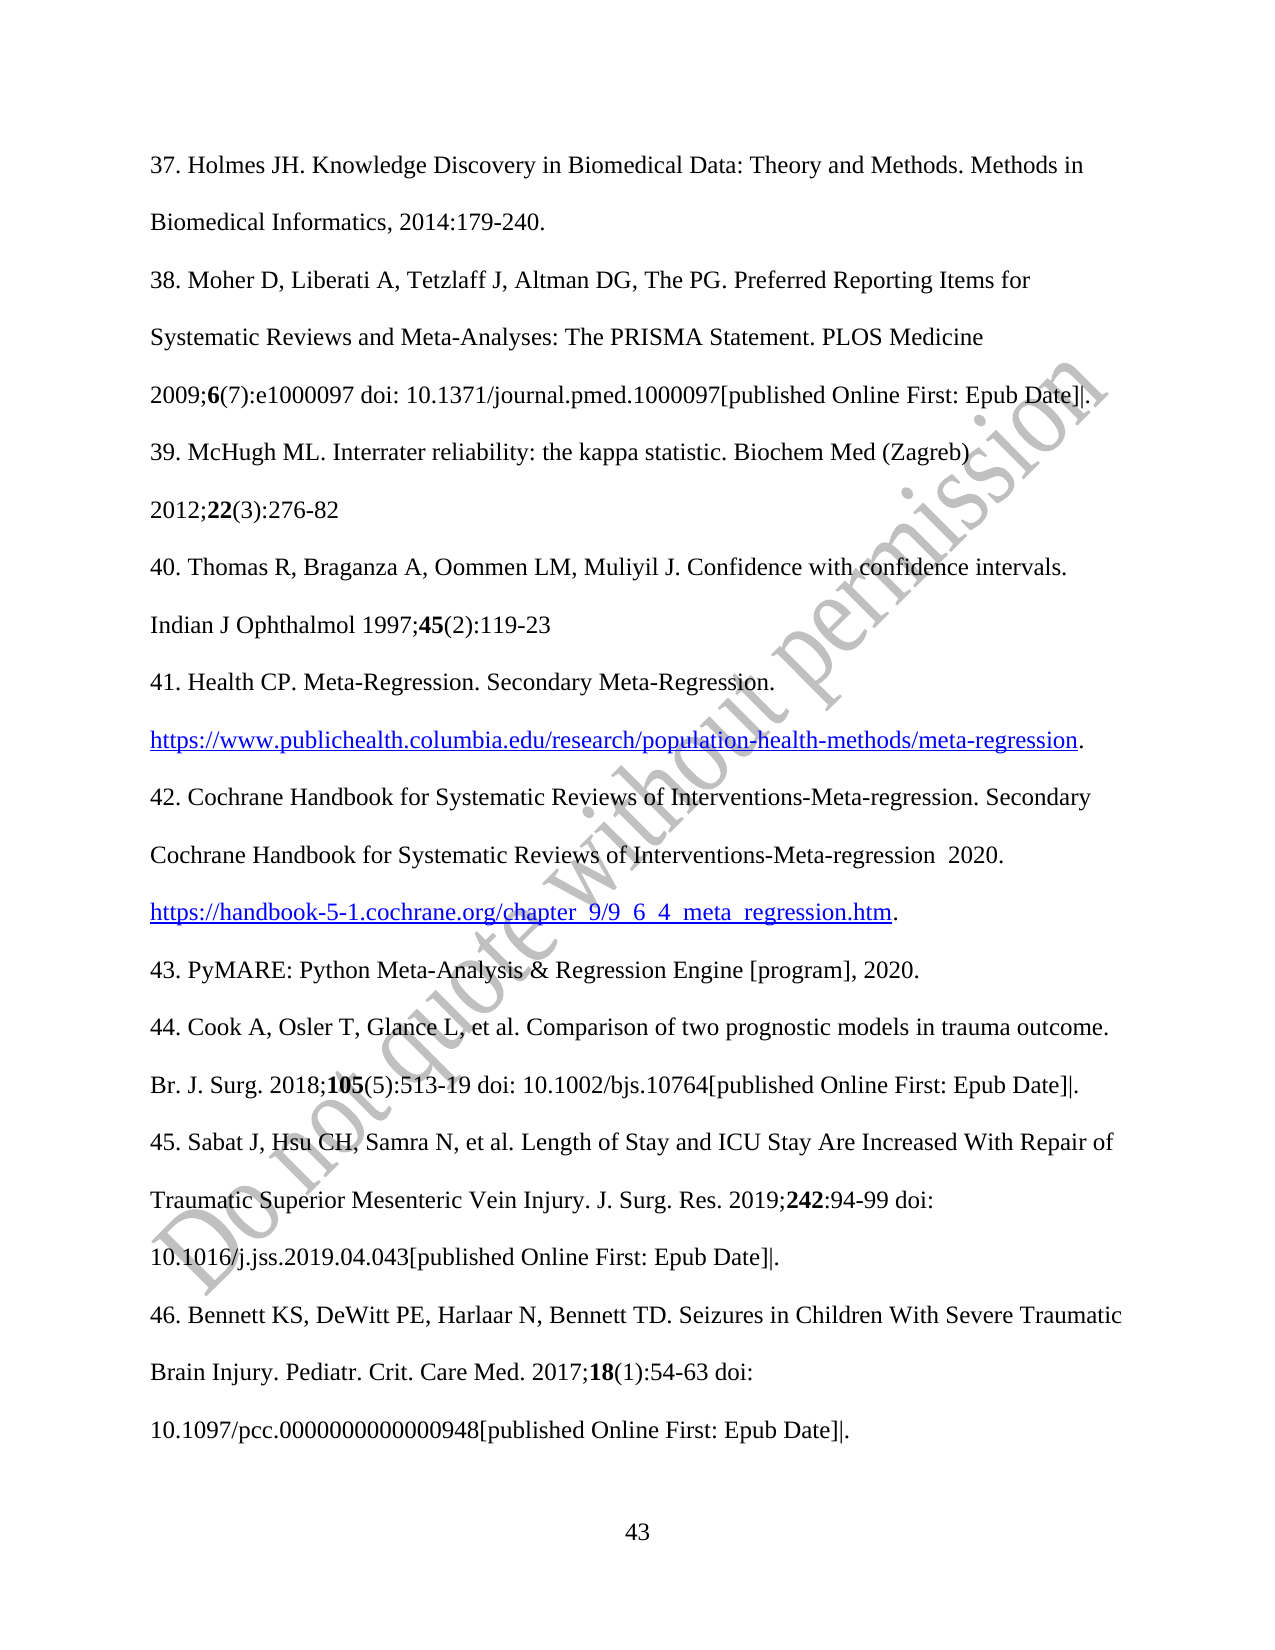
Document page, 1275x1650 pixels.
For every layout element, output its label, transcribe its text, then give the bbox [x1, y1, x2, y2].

text 44. Cook A, Osler T, Glance L, et al. Comparison of two prognostic models in trauma outcome. Br. J. Surg. 2018;105(5):513-19 doi: 10.1002/bjs.10764[published Online First: Epub Date]|. [150, 1012, 1125, 1099]
text 39. McHugh ML. Interrater reliability: the kappa statistic. Biochem Med (Zagreb) 2012;22(3):276-82 [150, 437, 1125, 524]
text 40. Thomas R, Braganza A, Oommen LM, Muliyil J. Confidence with confidence intervals. Indian J Ophthalmol 1997;45(2):119-23 [150, 552, 1125, 639]
text 41. Health CP. Meta-Regression. Secondary Meta-Regression. https://www.publichealth.columbia.edu/research/population-health-methods/meta-regression. [150, 667, 1125, 754]
text 37. Holmes JH. Knowledge Discovery in Biomedical Data: Theory and Methods. Methods in Biomedical Informatics, 2014:179-240. [150, 150, 1125, 236]
text 43. PyMARE: Python Meta-Analysis & Regression Engine [program], 2020. [150, 955, 1125, 984]
text 46. Bennett KS, DeWitt PE, Harlaar N, Bennett TD. Seizures in Children With Severe Traumatic Brain Injury. Pediatr. Crit. Care Med. 2017;18(1):54-63 doi: 10.1097/pcc.0000000000000948[published Online First: Epub Date]|. [150, 1300, 1125, 1444]
text 38. Moher D, Liberati A, Tetzlaff J, Altman DG, The PG. Preferred Reporting Items for Systematic Reviews and Meta-Analyses: The PRISMA Statement. PLOS Medicine 2009;6(7):e1000097 doi: 10.1371/journal.pmed.1000097[published Online First: Epub Date]|. [150, 265, 1125, 409]
text 42. Cochrane Handbook for Systematic Reviews of Interventions-Meta-regression. Secondary Cochrane Handbook for Systematic Reviews of Interventions-Meta-regression 2020. https://handbook-5-1.cochrane.org/chapter_9/9_6_4_meta_regression.htm. [150, 782, 1125, 926]
text 45. Sabat J, Hsu CH, Samra N, et al. Length of Stay and ICU Stay Are Increased With Repair of Traumatic Superior Mesenteric Vein Injury. J. Surg. Res. 2019;242:94-99 doi: 10.1016/j.jss.2019.04.043[published Online First: Epub Date]|. [150, 1127, 1125, 1271]
